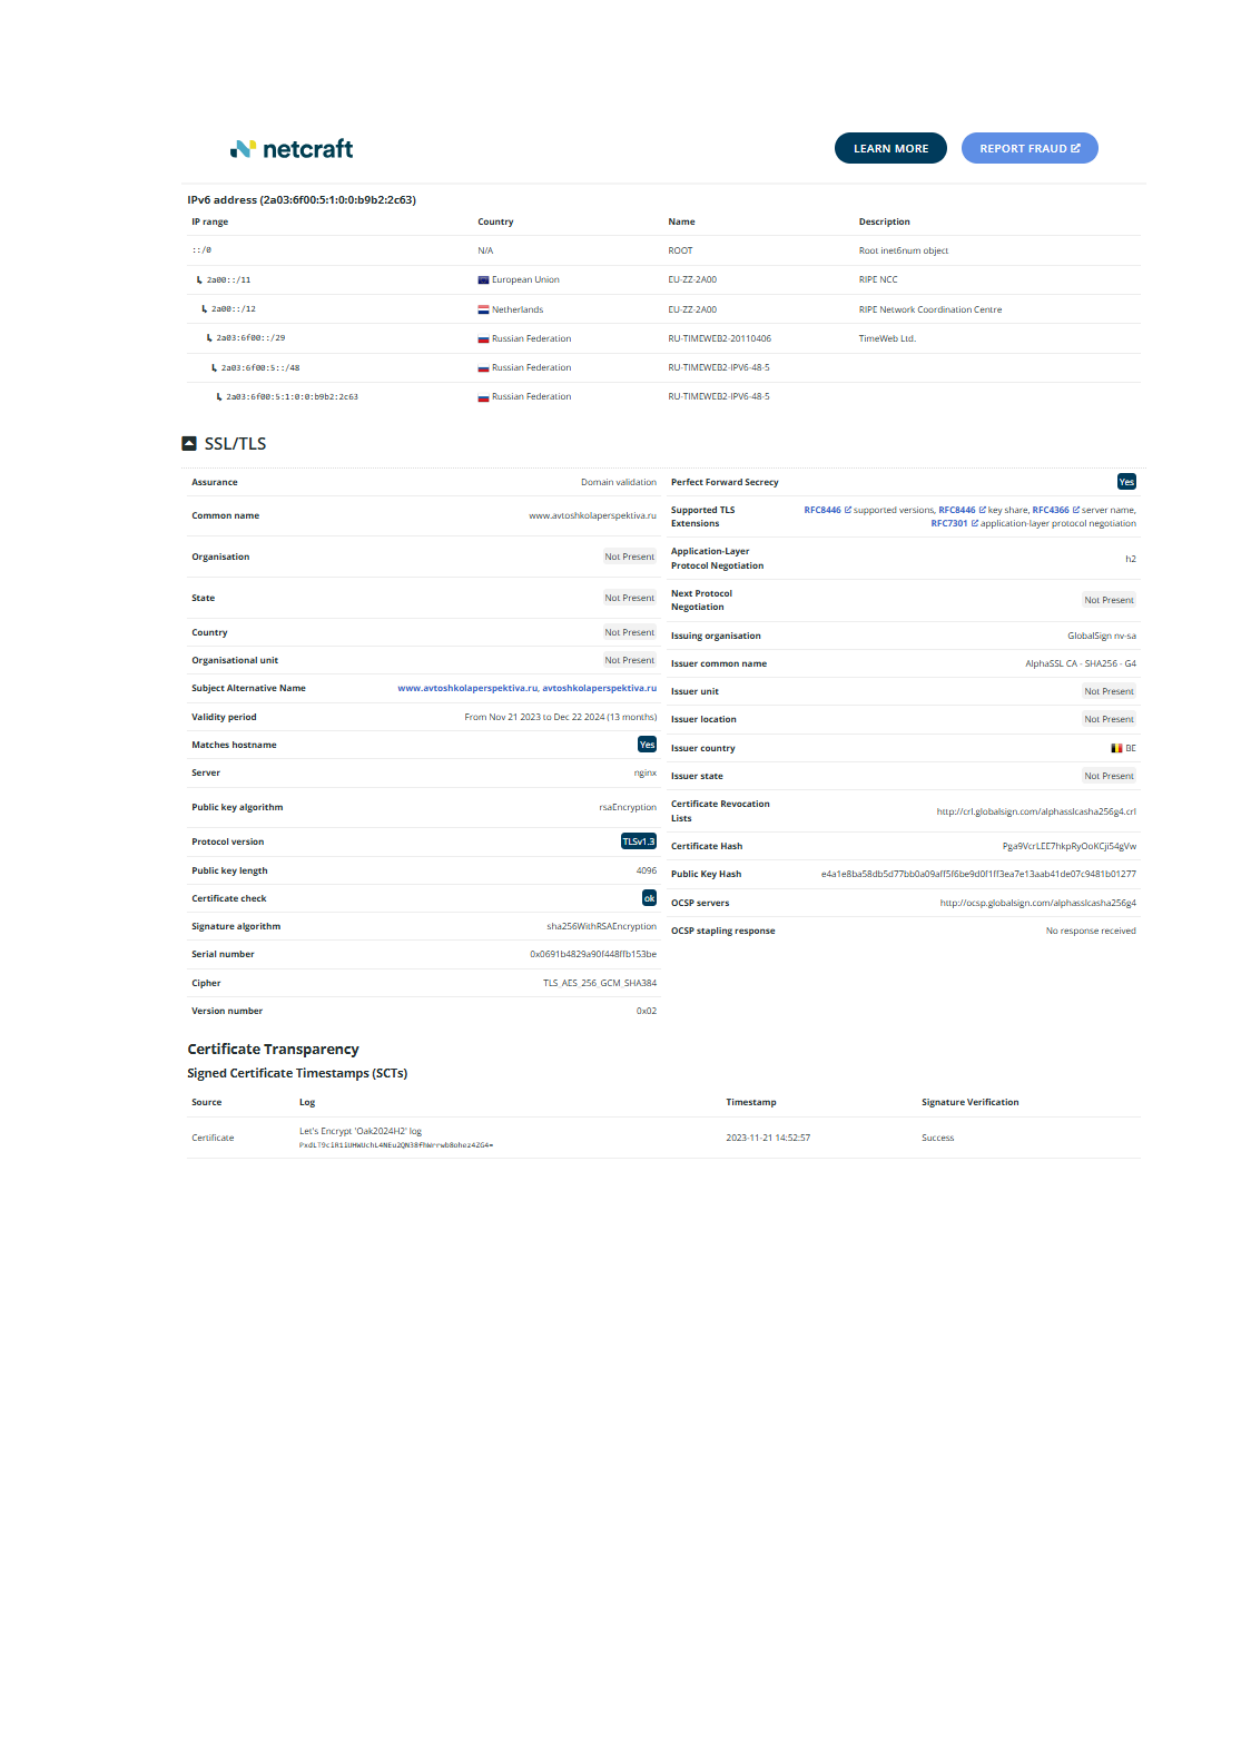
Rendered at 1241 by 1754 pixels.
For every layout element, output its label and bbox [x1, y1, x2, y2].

picture [177, 118, 1152, 1161]
